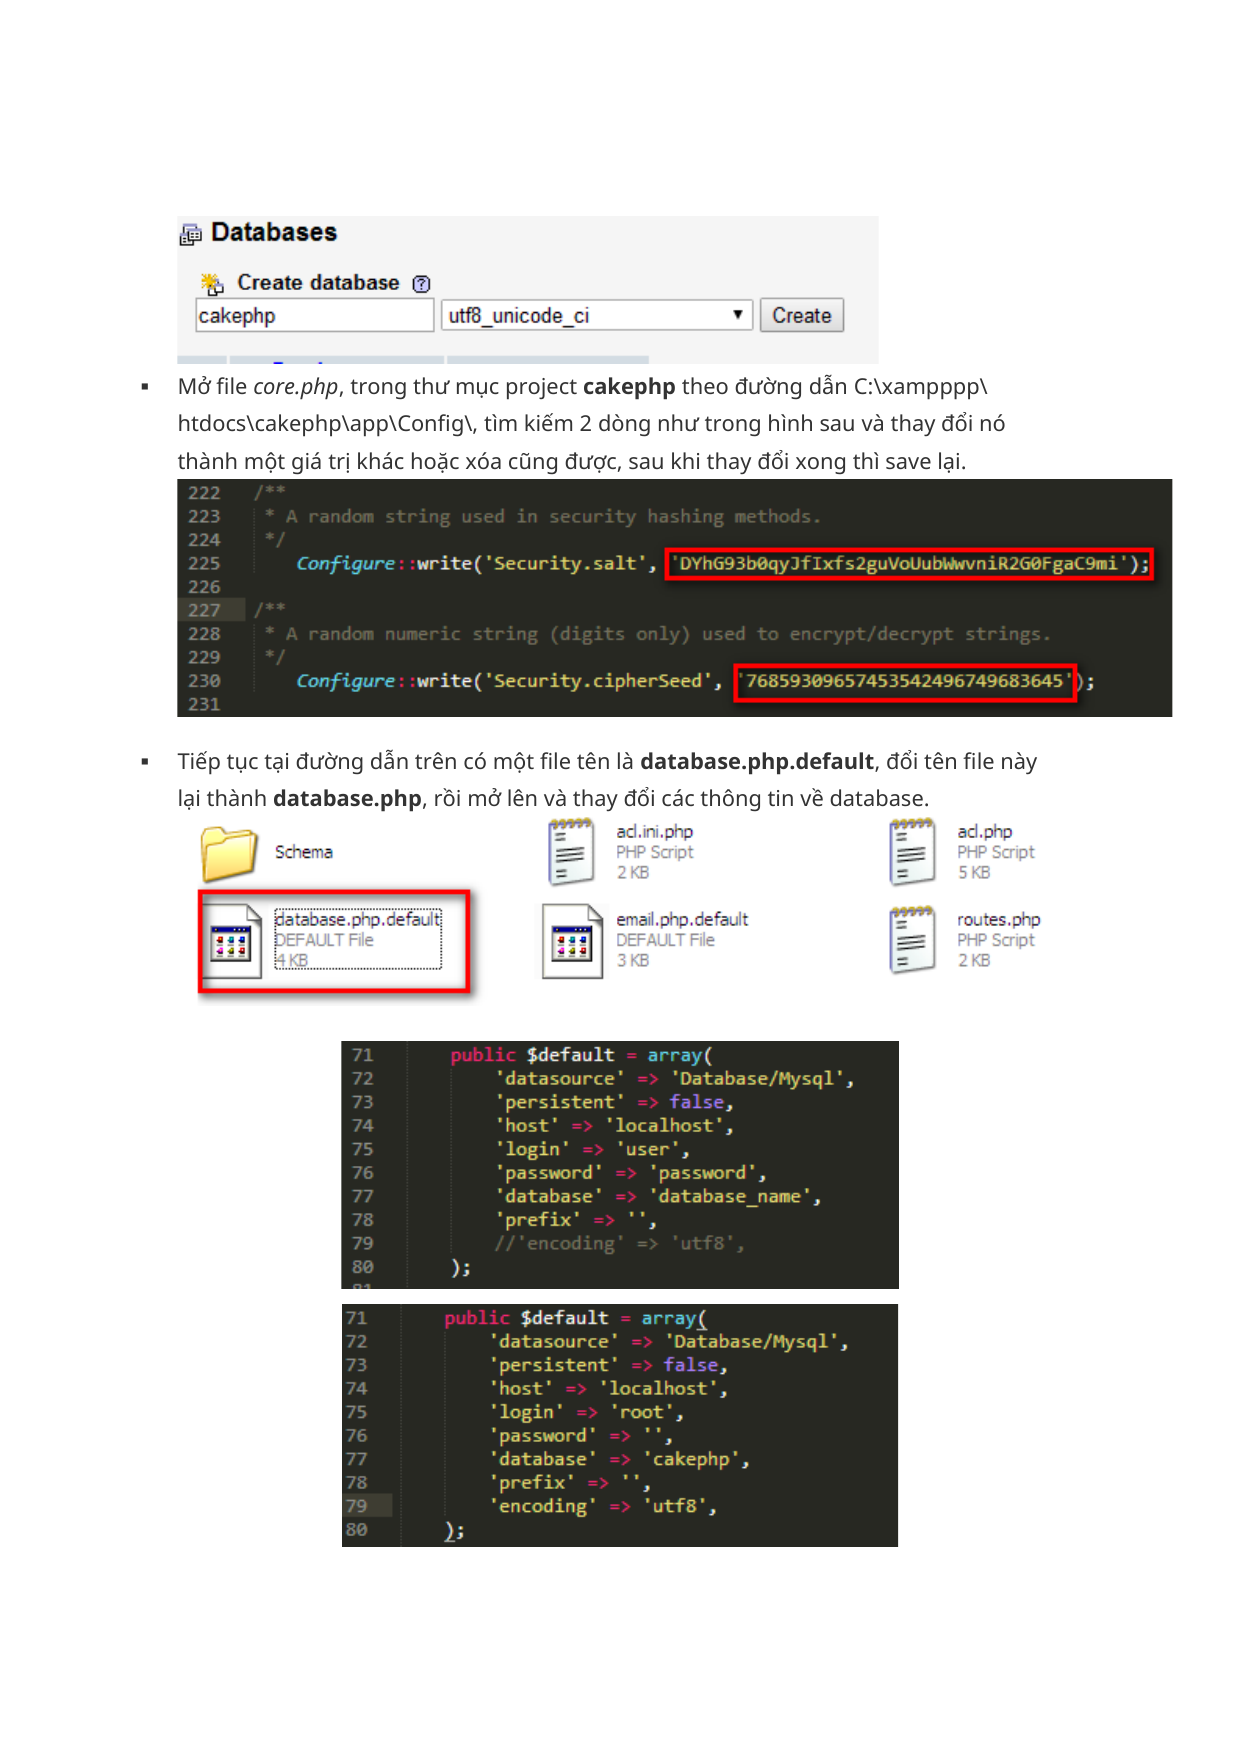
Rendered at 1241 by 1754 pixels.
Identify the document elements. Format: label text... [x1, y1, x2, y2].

picture [177, 216, 879, 364]
list Mở file core.php, trong thư mục project cakephp theo đường dẫn C:\xampppp\htdocs\cakephp\app\Config\, tìm kiếm 2 dòng như trong hình sau và thay đổi nó thành một giá trị khác hoặc xóa cũng được, sau khi thay đổi xong thì save lại. [140, 367, 1063, 479]
picture [177, 479, 1173, 717]
picture [195, 816, 1108, 1006]
picture [342, 1304, 899, 1547]
picture [341, 1041, 899, 1289]
list Tiếp tục tại đường dẫn trên có một file tên là database.php.default, đổi tên file này lại thành database.php, rồi mở lên và thay đổi các thông tin về database. [140, 742, 1063, 817]
